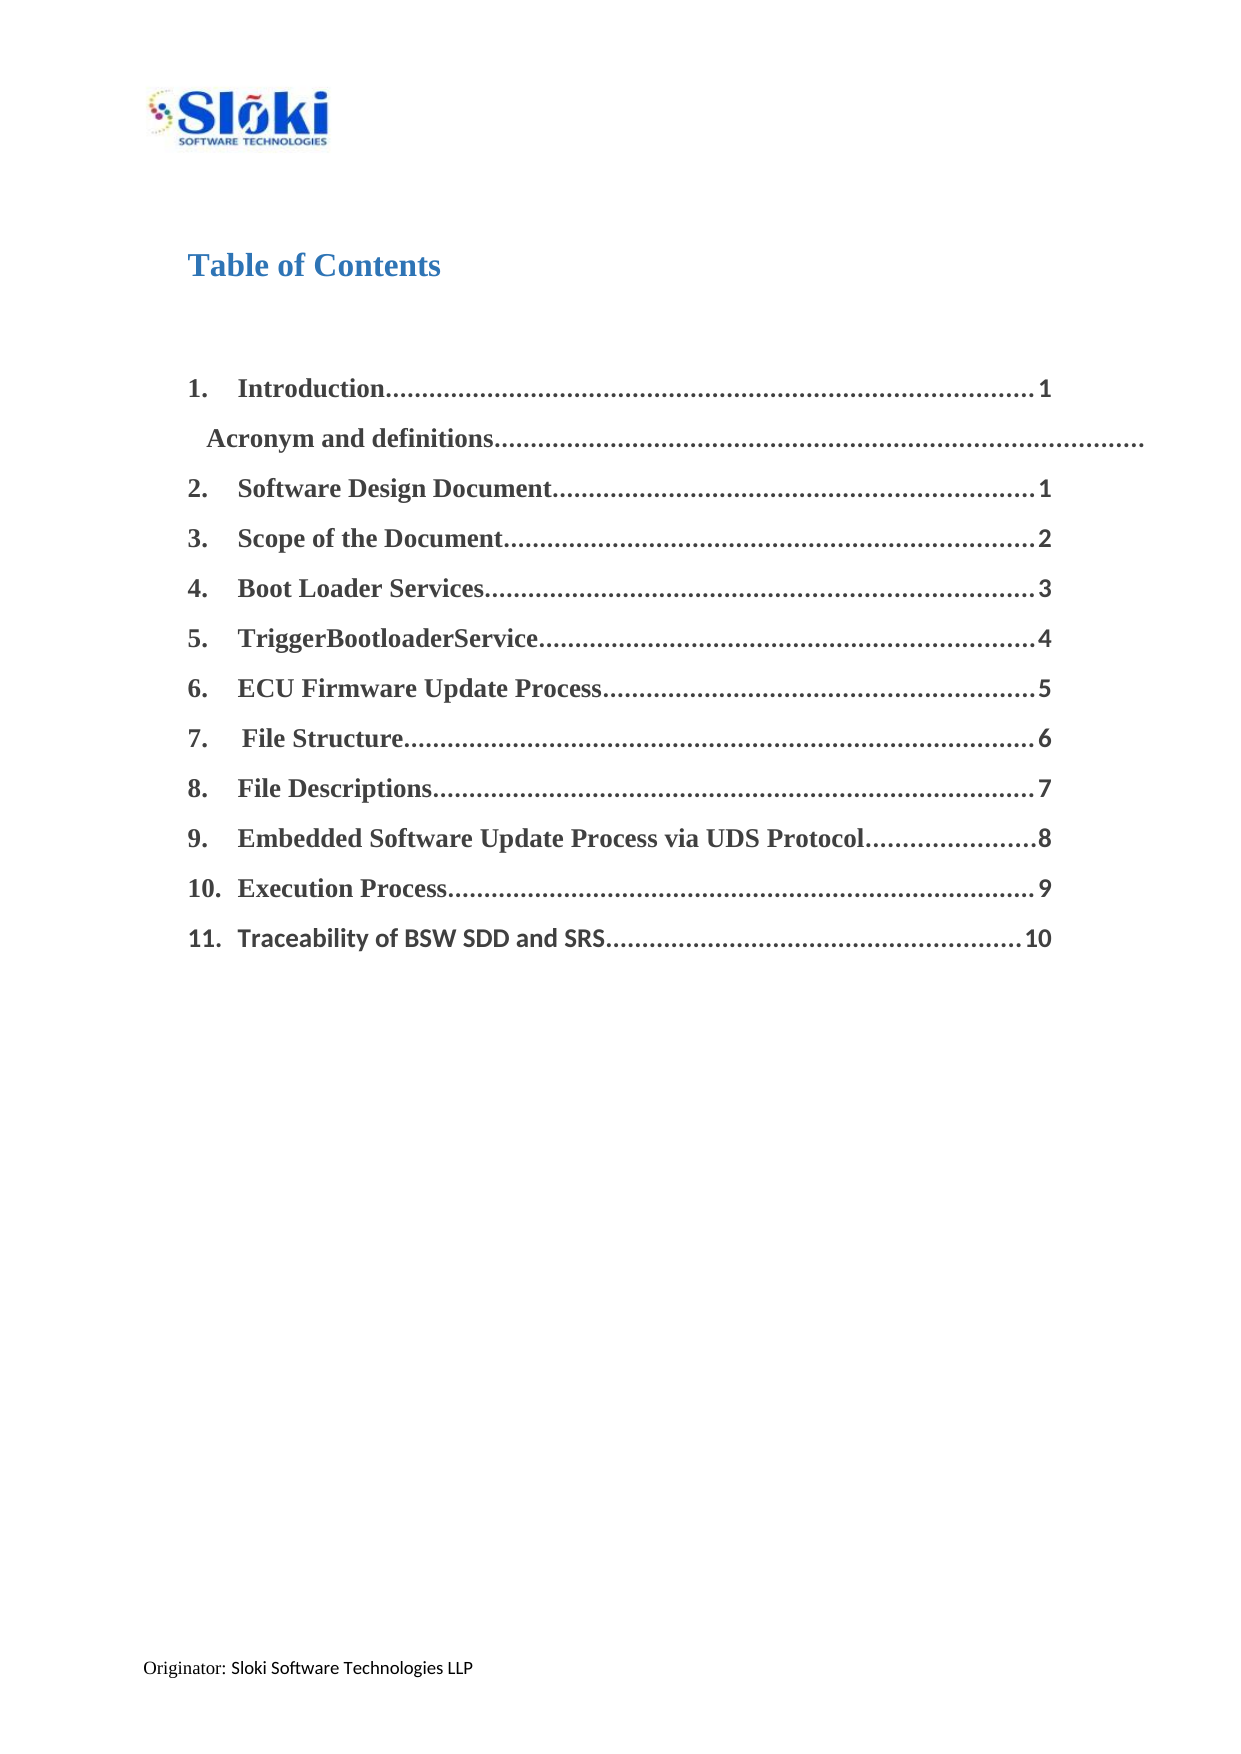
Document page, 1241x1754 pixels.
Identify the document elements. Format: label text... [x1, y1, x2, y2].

subtitle Table of Contents [187, 245, 1053, 283]
picture [128, 75, 358, 179]
